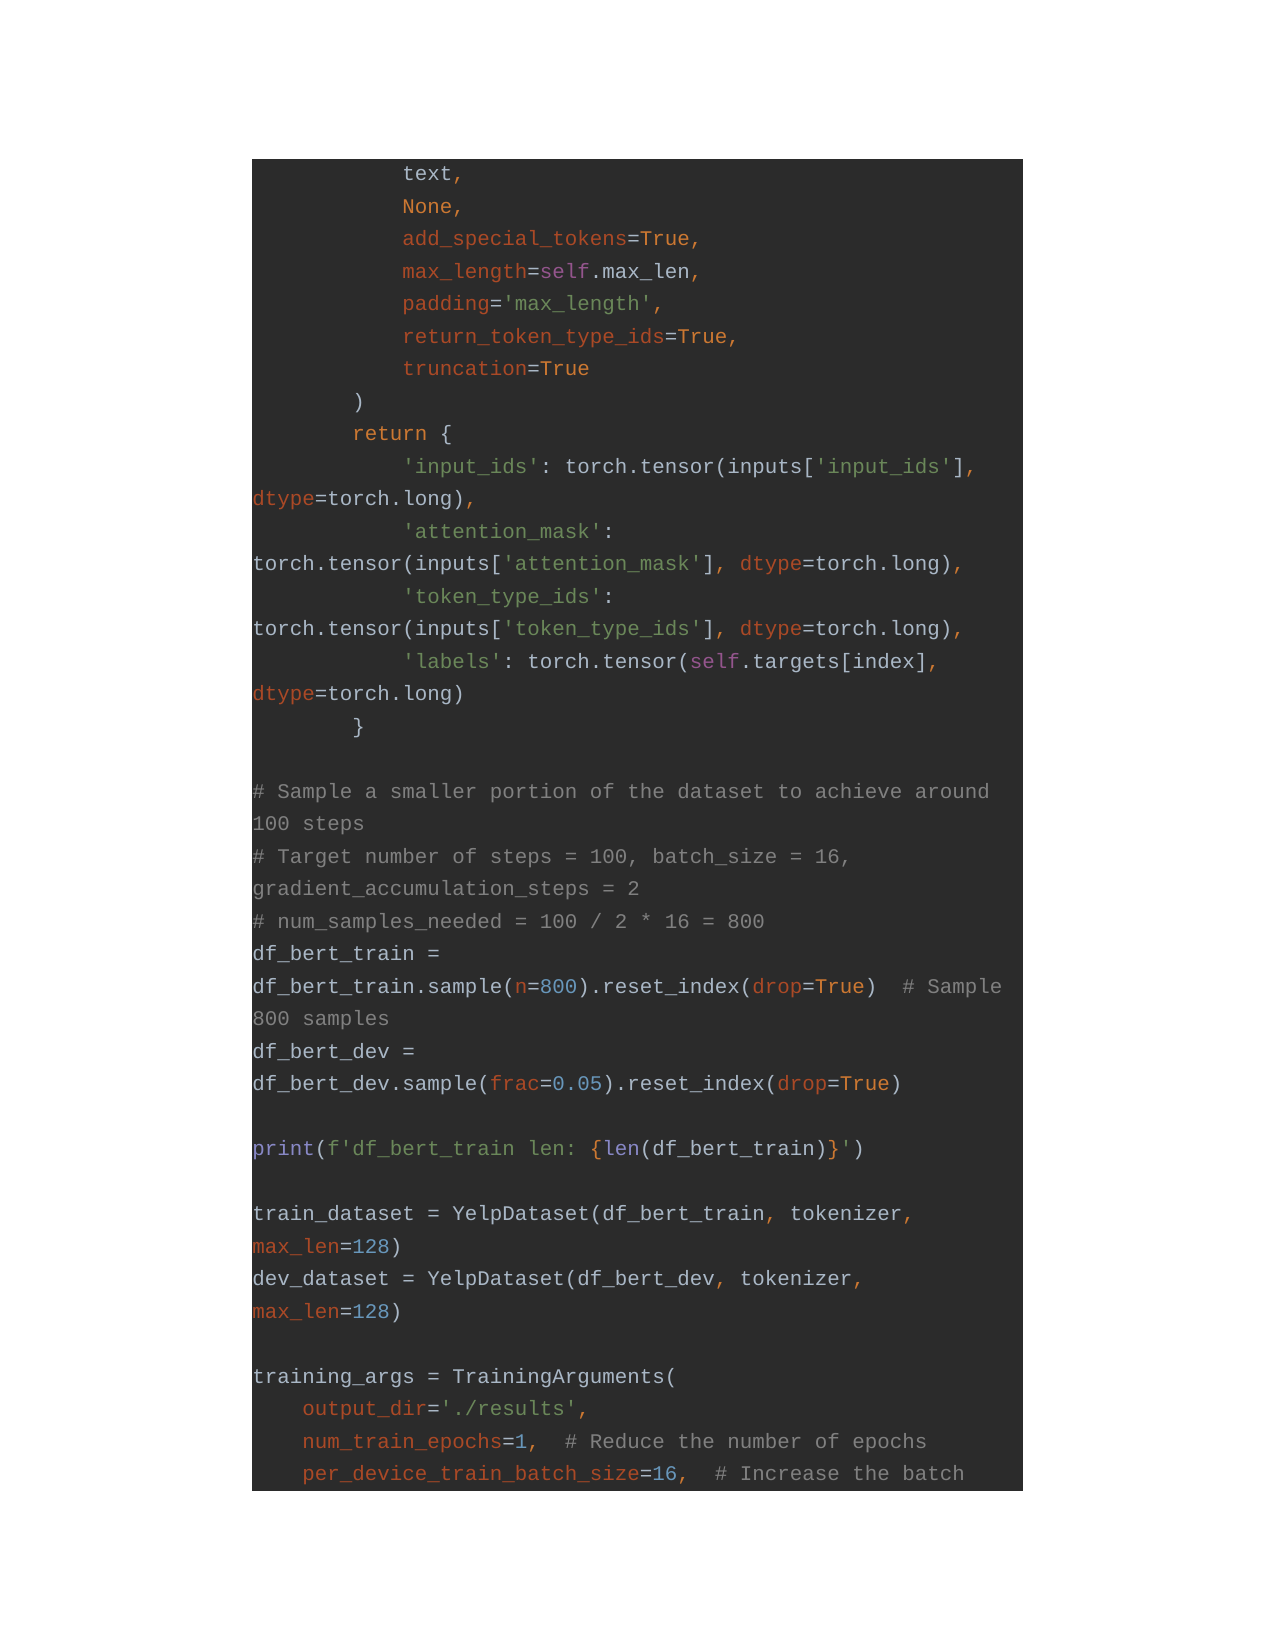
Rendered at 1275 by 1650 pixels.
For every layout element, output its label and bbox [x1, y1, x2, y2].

text [252, 159, 1023, 1491]
